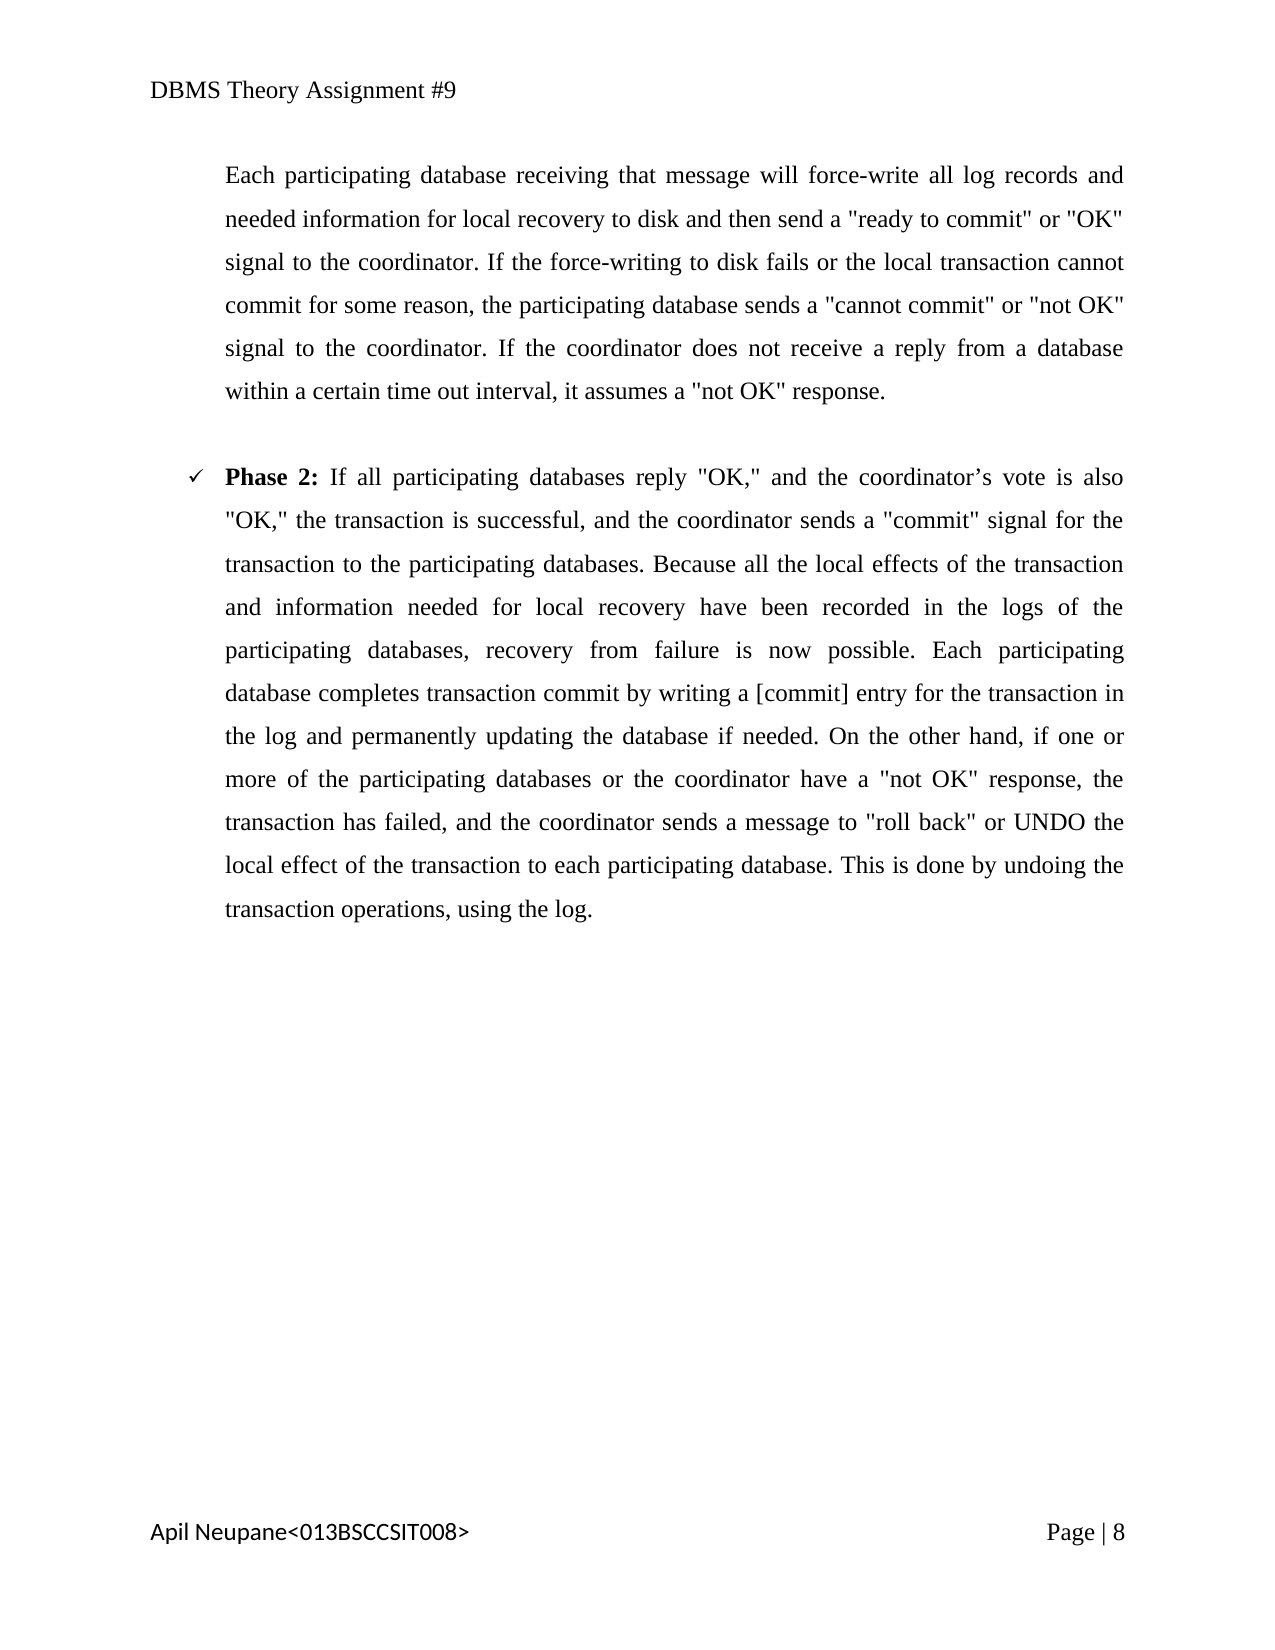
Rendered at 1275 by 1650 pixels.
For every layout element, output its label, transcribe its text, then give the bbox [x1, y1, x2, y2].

list Phase 2: If all participating databases reply "OK," and the coordinator’s vote is also "OK," the transaction is successful, and the coordinator sends a "commit" signal for the transaction to the participating databases. Because all the local effects of the transaction and information needed for local recovery have been recorded in the logs of the participating databases, recovery from failure is now possible. Each participating database completes transaction commit by writing a [commit] entry for the transaction in the log and permanently updating the database if needed. On the other hand, if one or more of the participating databases or the coordinator have a "not OK" response, the transaction has failed, and the coordinator sends a message to "roll back" or UNDO the local effect of the transaction to each participating database. This is done by undoing the transaction operations, using the log. [187, 462, 1125, 922]
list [187, 161, 1125, 405]
